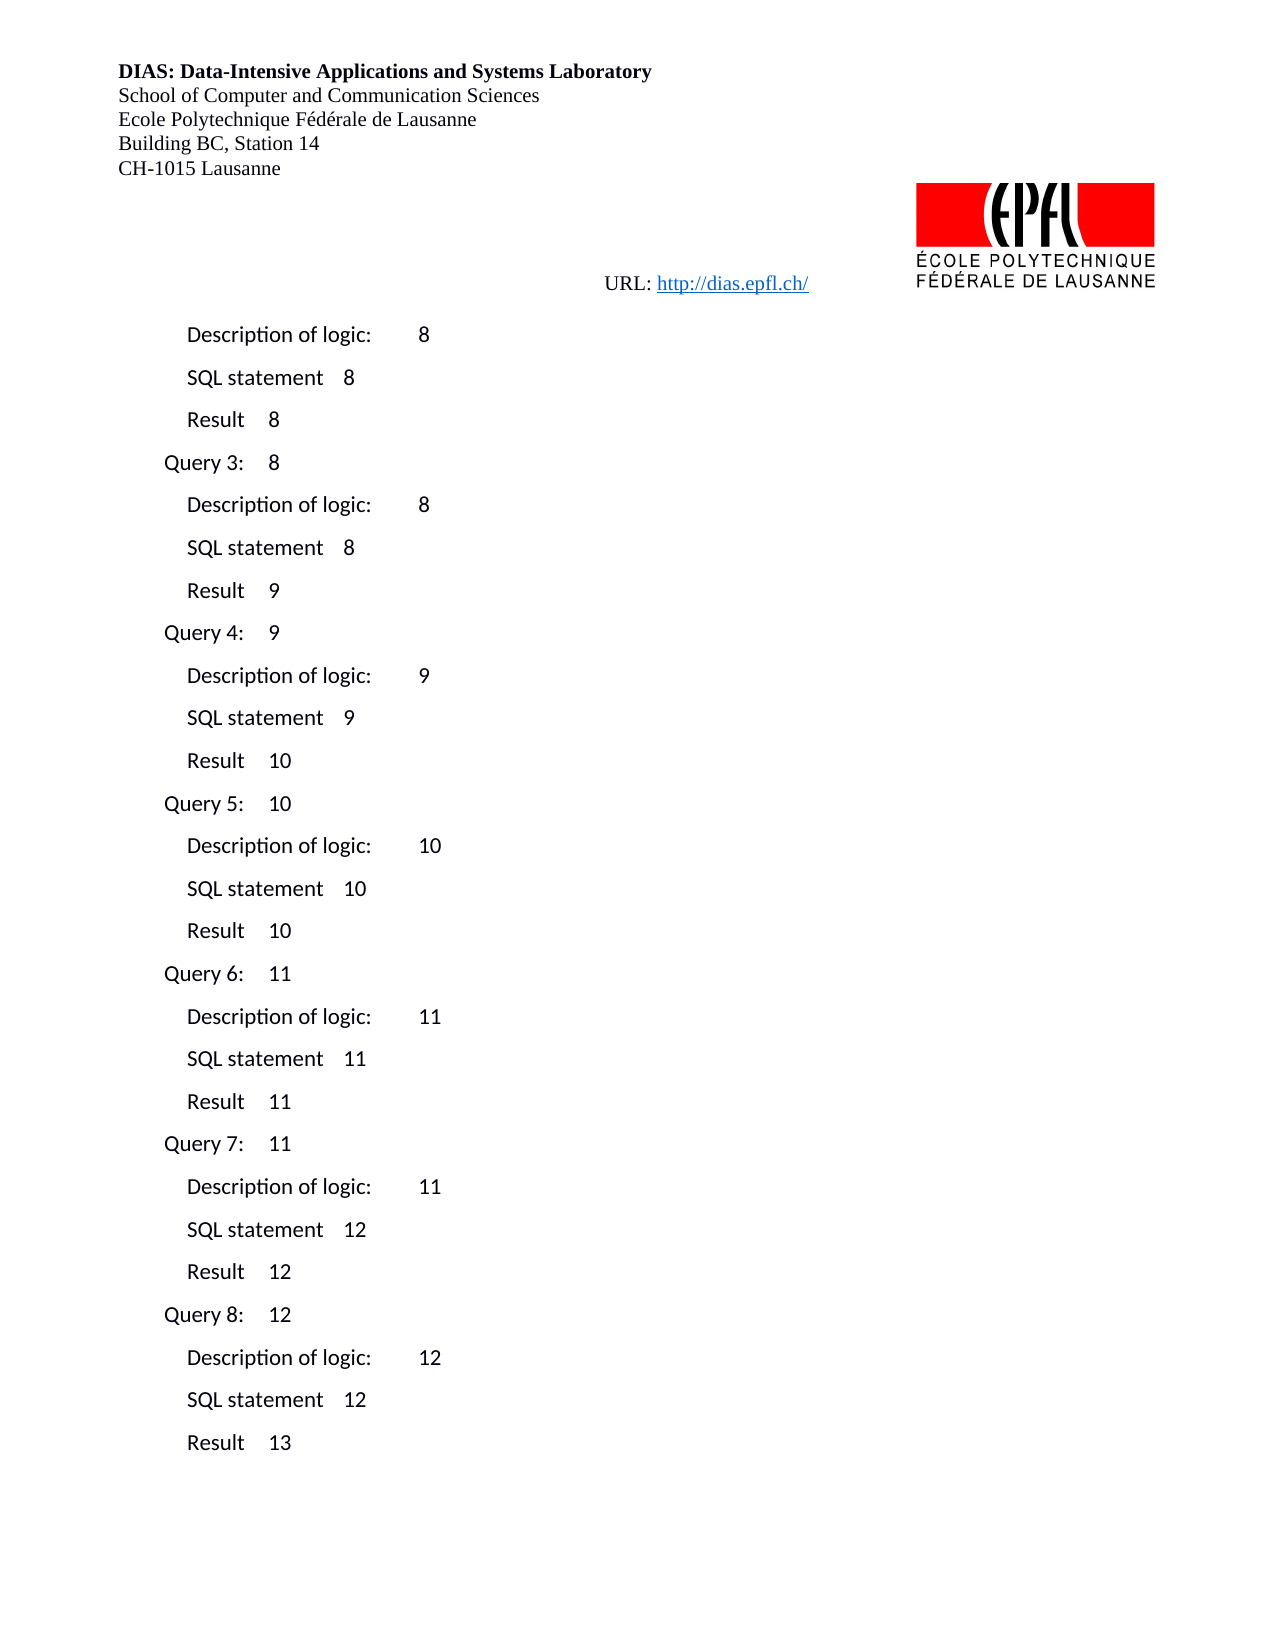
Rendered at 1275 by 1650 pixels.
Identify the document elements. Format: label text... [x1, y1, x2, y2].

text Result 13 [187, 1428, 1157, 1456]
text Description of logic: 9 [187, 661, 1157, 689]
text Result 9 [187, 576, 1157, 604]
text Query 3: 8 [164, 448, 1157, 476]
text Description of logic: 10 [187, 831, 1157, 859]
text SQL statement 8 [187, 533, 1157, 561]
text SQL statement 12 [187, 1385, 1157, 1413]
text SQL statement 12 [187, 1215, 1157, 1243]
text Query 8: 12 [164, 1300, 1157, 1328]
text Result 10 [187, 917, 1157, 944]
text Result 8 [187, 405, 1157, 433]
text SQL statement 11 [187, 1044, 1157, 1072]
text Result 10 [187, 746, 1157, 774]
text Description of logic: 8 [187, 491, 1157, 518]
text Result 11 [187, 1087, 1157, 1115]
text Description of logic: 12 [187, 1343, 1157, 1371]
text Query 6: 11 [164, 959, 1157, 987]
text Description of logic: 11 [187, 1002, 1157, 1030]
text Description of logic: 8 [187, 320, 1157, 348]
text Query 7: 11 [164, 1129, 1157, 1158]
text SQL statement 10 [187, 874, 1157, 902]
picture [916, 183, 1157, 291]
text SQL statement 9 [187, 703, 1157, 732]
text Result 12 [187, 1257, 1157, 1285]
text SQL statement 8 [187, 363, 1157, 391]
text Query 4: 9 [164, 618, 1157, 646]
text Description of logic: 11 [187, 1172, 1157, 1200]
text Query 5: 10 [164, 789, 1157, 817]
